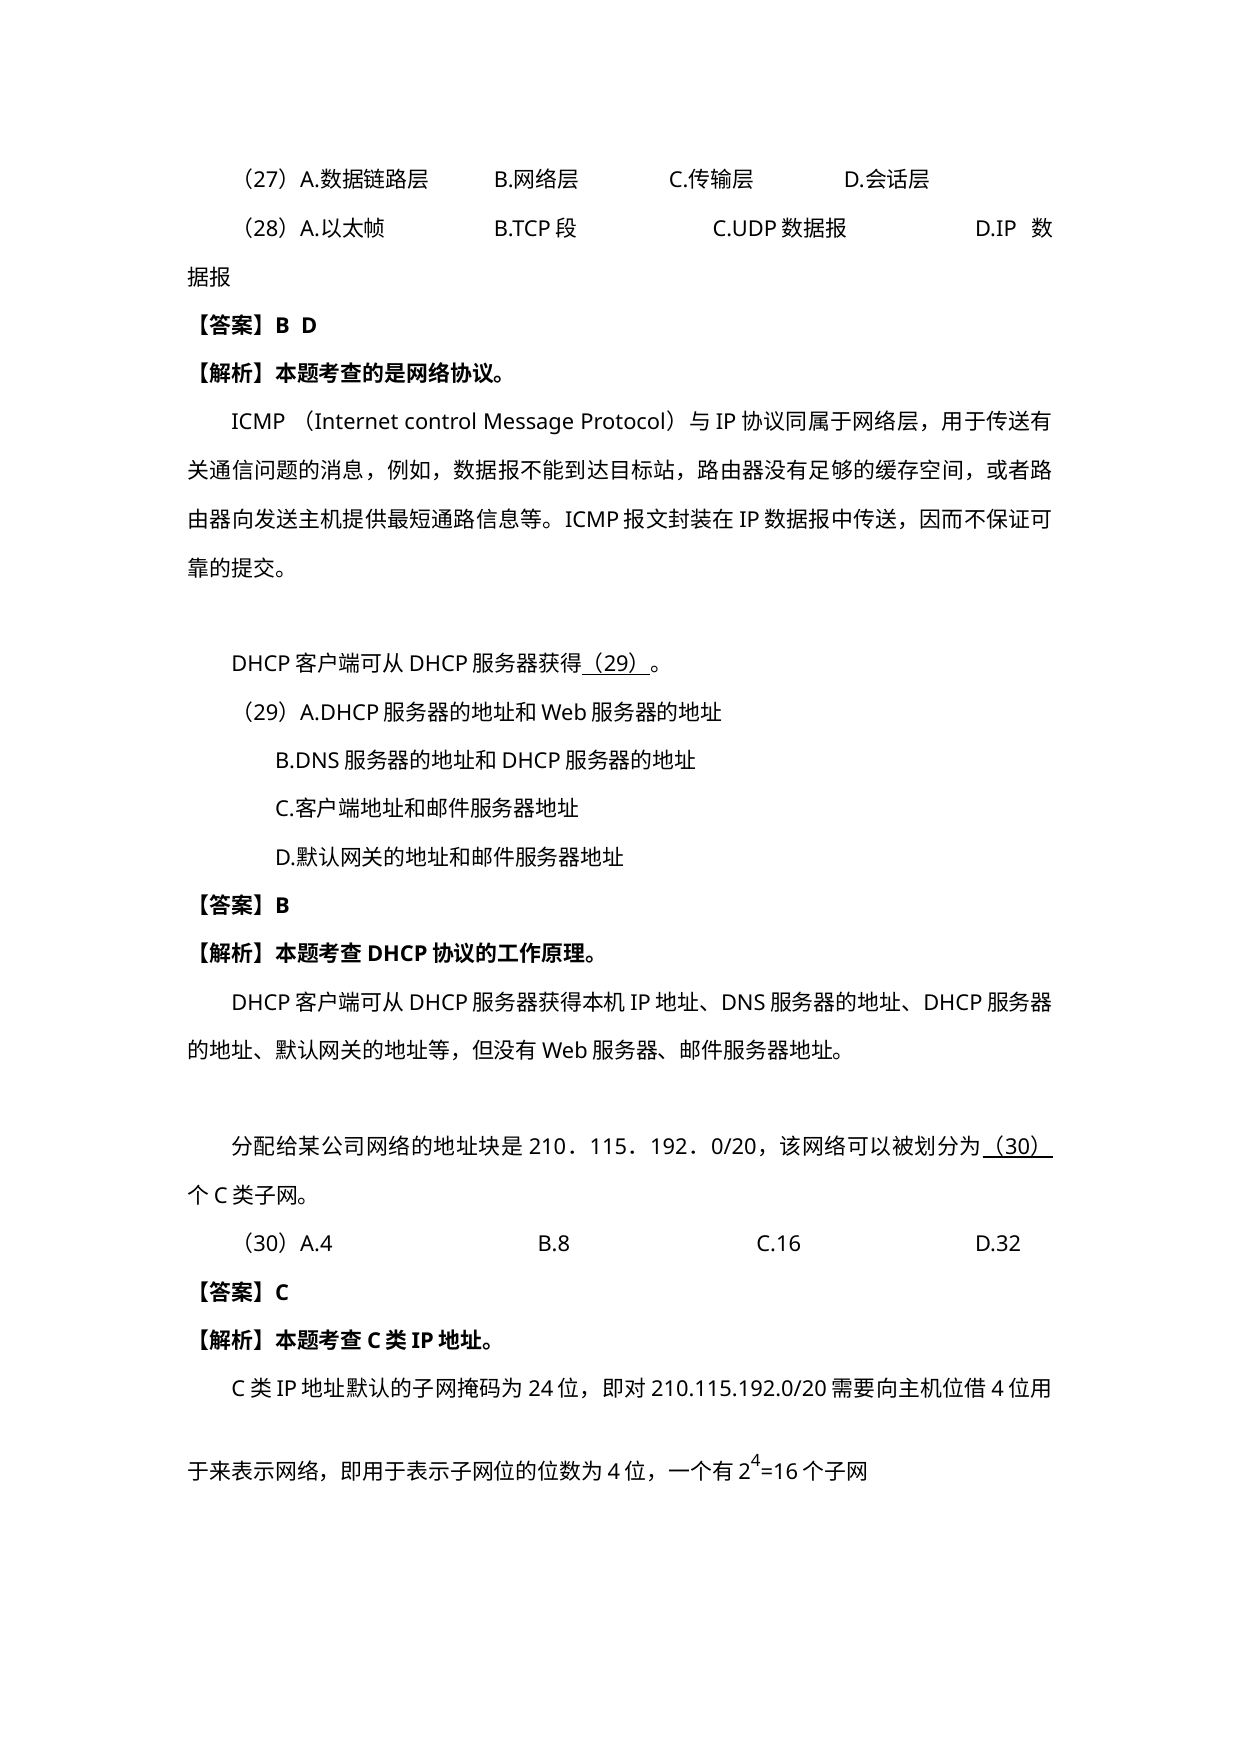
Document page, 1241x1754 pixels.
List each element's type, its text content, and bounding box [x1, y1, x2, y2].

text B.DNS服务器的地址和DHCP服务器的地址 [187, 743, 1053, 775]
text （30）A.4 B.8 C.16 D.32 [187, 1226, 1053, 1258]
text 【解析】本题考查的是网络协议。 [187, 356, 1053, 388]
text 【答案】C [187, 1274, 1053, 1307]
text （27）A.数据链路层 B.网络层 C.传输层 D.会话层 [187, 162, 1053, 194]
text （28）A.以太帧 B.TCP段 C.UDP数据报 D.IP数据报 [187, 210, 1053, 292]
text 分配给某公司网络的地址块是210．115．192．0/20，该网络可以被划分为（30）个C类子网。 [187, 1129, 1053, 1210]
text DHCP客户端可从DHCP服务器获得（29）。 [187, 646, 1053, 678]
text 【解析】本题考查DHCP协议的工作原理。 [187, 936, 1053, 968]
text （29）A.DHCP服务器的地址和Web服务器的地址 [187, 694, 1053, 727]
text C.客户端地址和邮件服务器地址 [187, 791, 1053, 823]
text ICMP （Internet control Message Protocol）与IP协议同属于网络层，用于传送有关通信问题的消息，例如，数据报不能到达目标站，路由器没有足够的缓存空间，或者路由器向发送主机提供最短通路信息等。ICMP报文封装在IP数据报中传送，因而不保证可靠的提交。 [187, 404, 1053, 583]
text 【解析】本题考查C类IP地址。 [187, 1323, 1053, 1355]
text 【答案】B D [187, 307, 1053, 340]
text DHCP客户端可从DHCP服务器获得本机IP地址、DNS服务器的地址、DHCP服务器的地址、默认网关的地址等，但没有Web服务器、邮件服务器地址。 [187, 984, 1053, 1066]
text D.默认网关的地址和邮件服务器地址 [187, 839, 1053, 872]
text 【答案】B [187, 888, 1053, 920]
text C类IP地址默认的子网掩码为24位，即对210.115.192.0/20需要向主机位借4位用于来表示网络，即用于表示子网位的位数为4位，一个有24=16个子网 [187, 1371, 1053, 1501]
